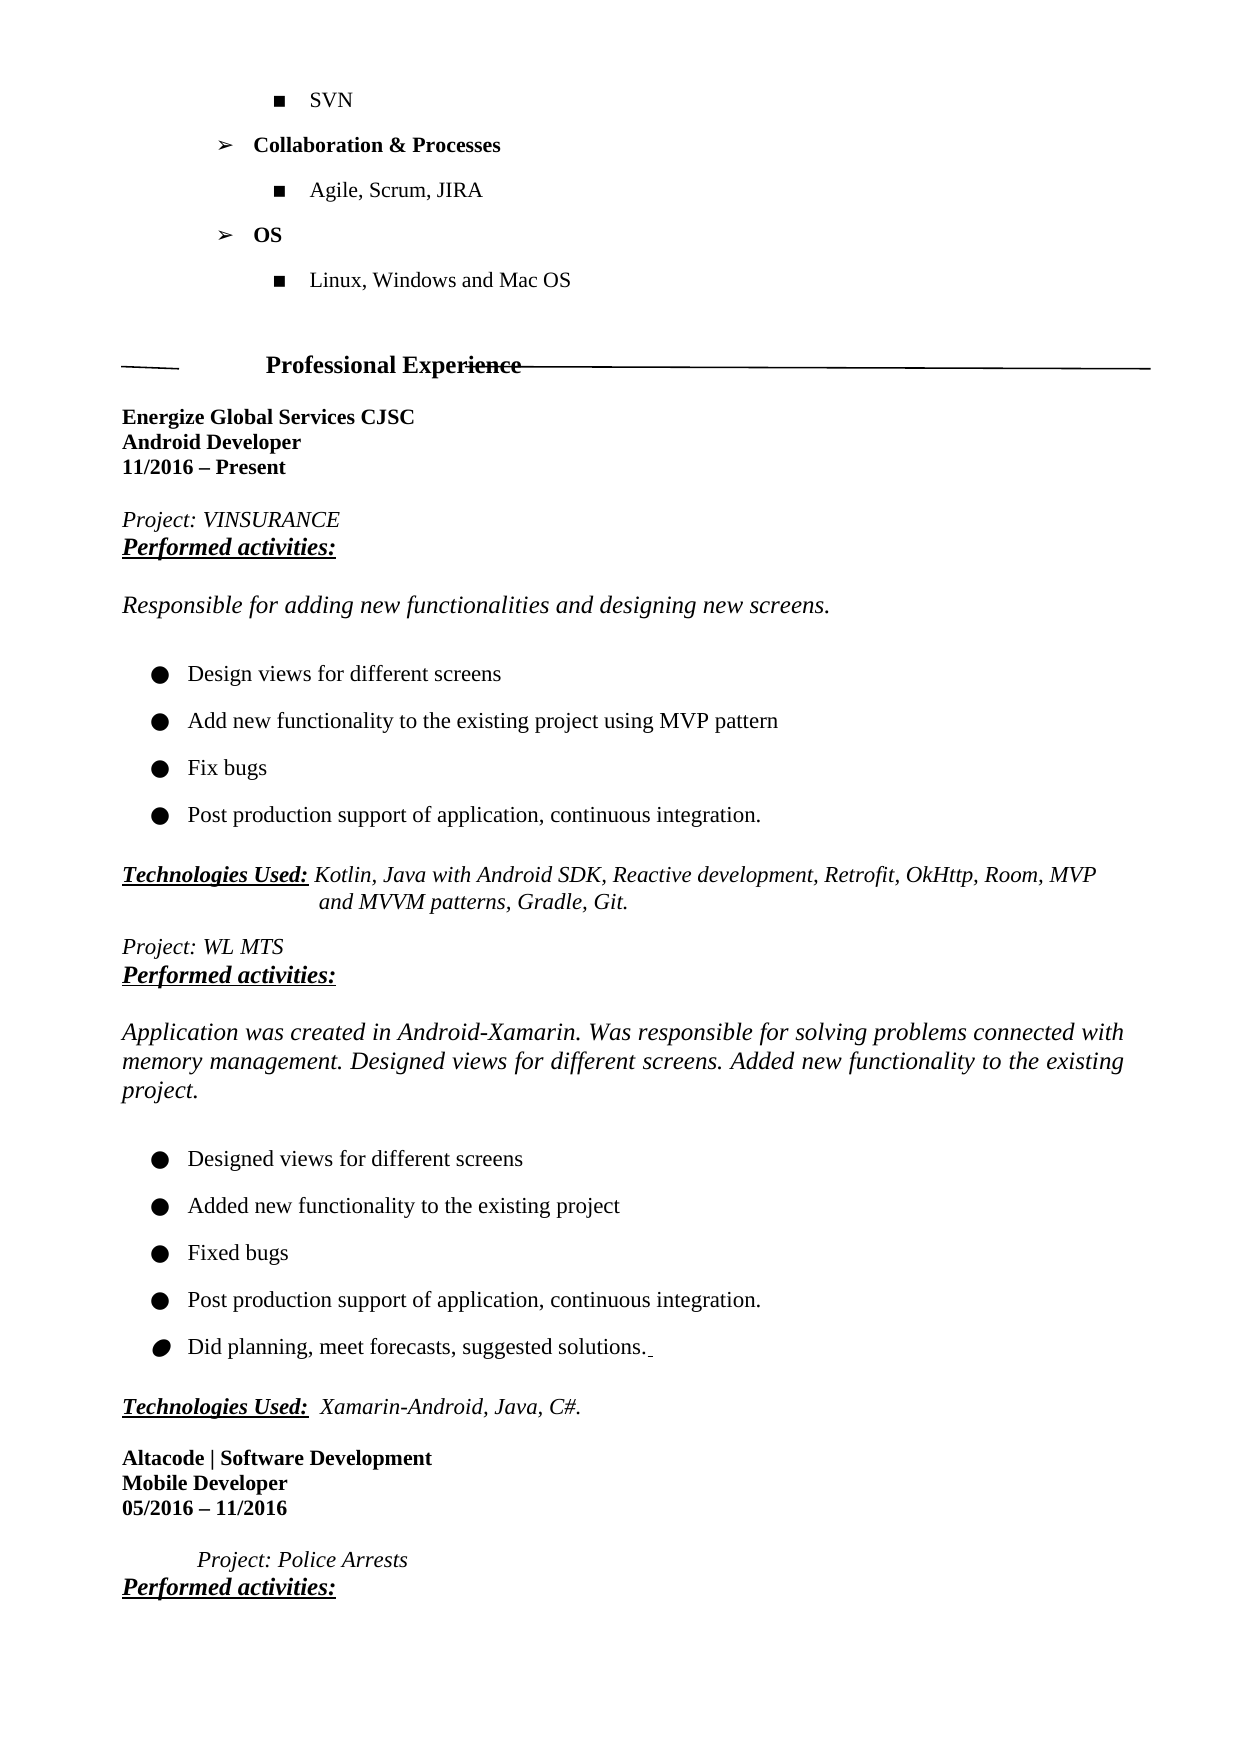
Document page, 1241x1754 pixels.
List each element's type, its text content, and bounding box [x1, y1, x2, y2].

text 11/2016 – Present [122, 454, 1143, 479]
list Added new functionality to the existing project [150, 1179, 1128, 1226]
text Performed activities: [122, 960, 1128, 988]
text Altacode | Software Development [122, 1445, 1143, 1470]
list Linux, Windows and Mac OS [272, 254, 1128, 299]
text Application was created in Android-Xamarin. Was responsible for solving problems connected with memory management. Designed views for different screens. Added new functionality to the existing project. [122, 1017, 1128, 1103]
list OS [216, 210, 1128, 254]
subtitle Professional Experience [122, 350, 1128, 379]
list Collaboration & Processes [216, 120, 1128, 165]
list SVN [272, 75, 1128, 120]
text Performed activities: [122, 1572, 1128, 1601]
list Design views for different screens [150, 647, 1128, 694]
text Performed activities: [122, 532, 1128, 561]
text Android Developer [122, 429, 1143, 454]
list Agile, Scrum, JIRA [272, 165, 1128, 210]
text Energize Global Services CJSC [122, 404, 1143, 429]
text Responsible for adding new functionalities and designing new screens. [122, 590, 1128, 618]
list Post production support of application, continuous integration. [150, 1273, 1128, 1320]
text Mobile Developer [122, 1470, 1143, 1495]
text Technologies Used: Kotlin, Java with Android SDK, Reactive development, Retrofit, OkHttp, Room, MVP and MVVM patterns, Gradle, Git. [122, 861, 1128, 914]
list Post production support of application, continuous integration. [150, 788, 1128, 835]
subtitle Project: Police Arrests [122, 1546, 1128, 1572]
list Add new functionality to the existing project using MVP pattern [150, 694, 1128, 741]
text Technologies Used: Xamarin-Android, Java, C#. [122, 1393, 1128, 1420]
list Fixed bugs [150, 1226, 1128, 1273]
list Fix bugs [150, 741, 1128, 788]
subtitle Project: VINSURANCE [122, 479, 1128, 532]
list Did planning, meet forecasts, suggested solutions. [150, 1320, 1128, 1367]
list Designed views for different screens [150, 1132, 1128, 1179]
text 05/2016 – 11/2016 [122, 1495, 1143, 1521]
subtitle Project: WL MTS [122, 933, 1128, 960]
